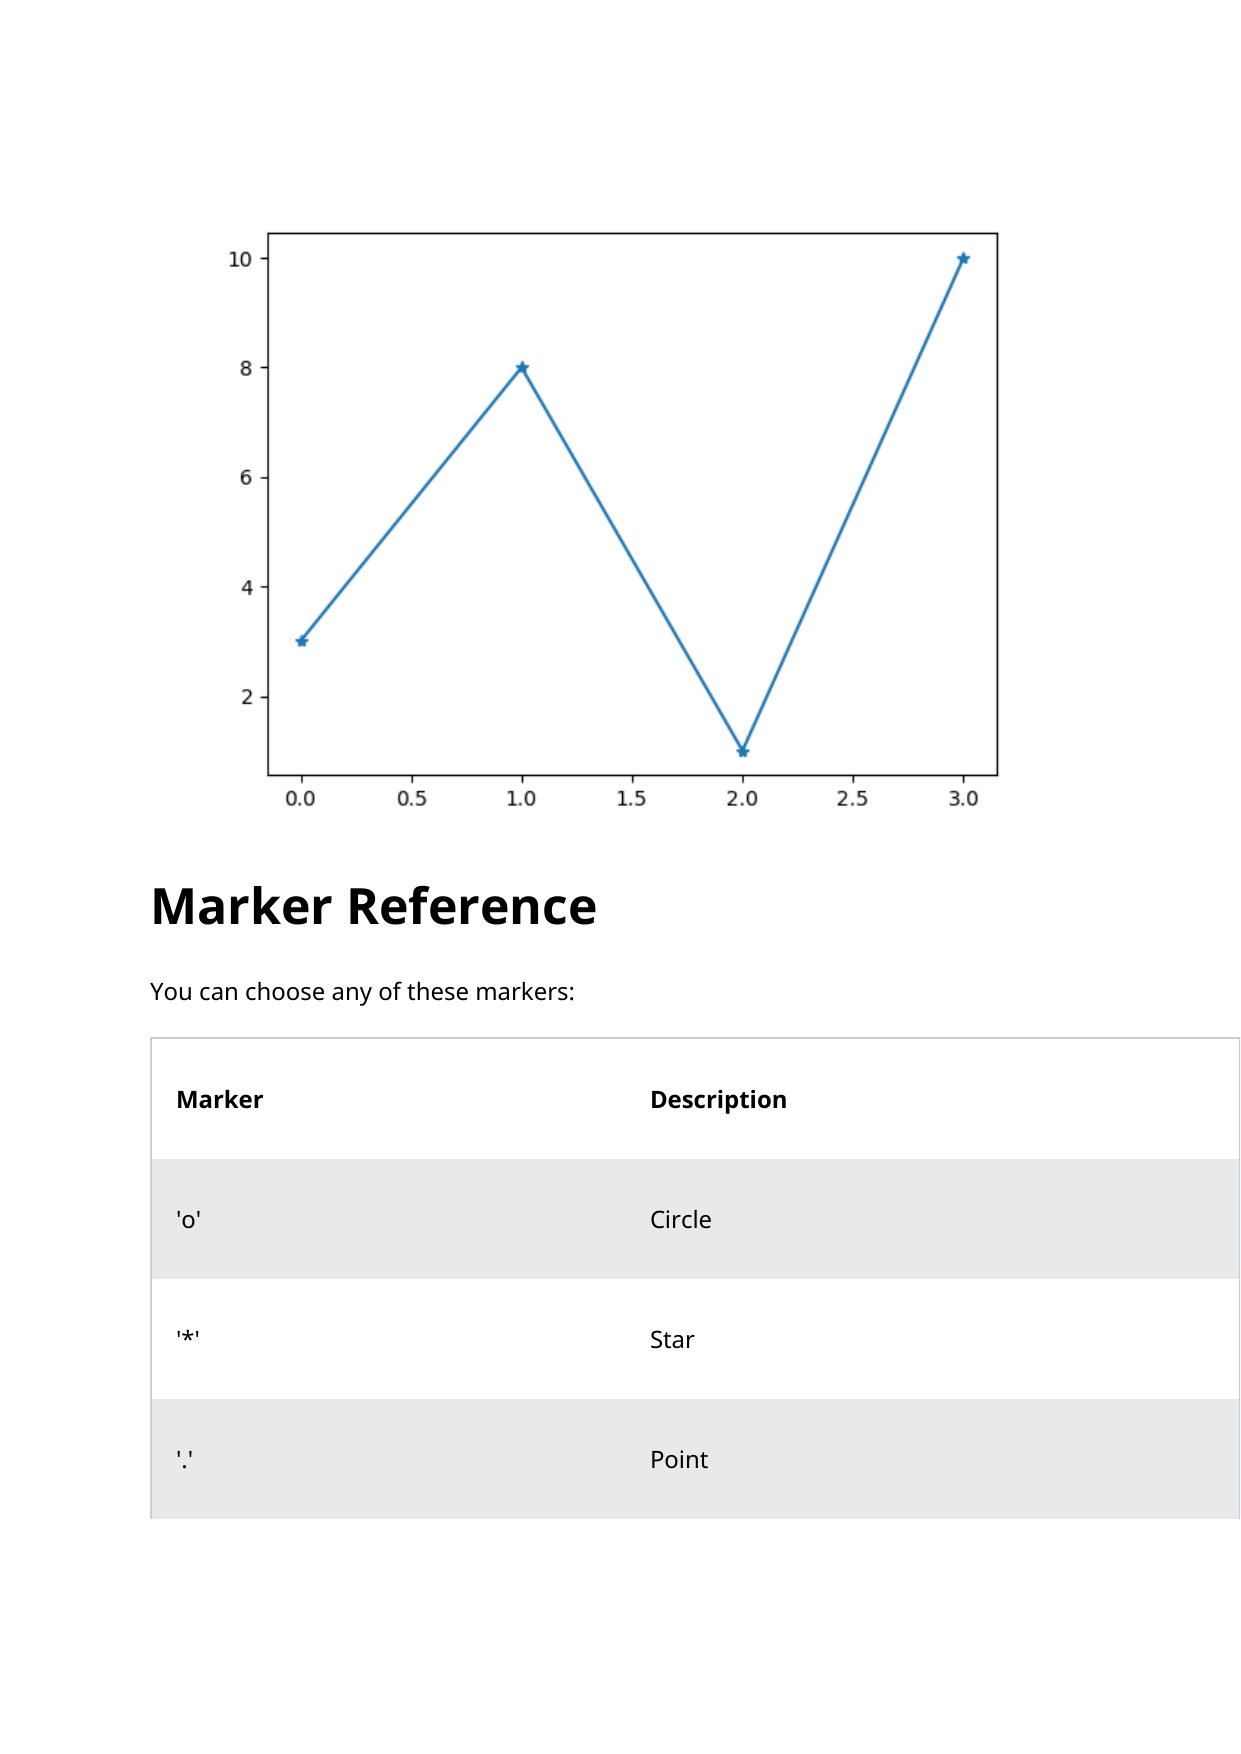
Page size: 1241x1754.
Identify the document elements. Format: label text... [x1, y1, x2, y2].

picture [150, 150, 1091, 853]
text You can choose any of these markers: [150, 974, 1090, 1007]
subtitle Marker Reference [150, 871, 1090, 939]
table_header Description [637, 1039, 1239, 1159]
table_cell 'o' [152, 1159, 637, 1279]
table_cell '*' [152, 1279, 637, 1399]
table_cell Circle [637, 1159, 1239, 1279]
table_header Marker [152, 1039, 637, 1159]
table_cell '.' [152, 1399, 637, 1519]
table_cell Star [637, 1279, 1239, 1399]
table_cell Point [637, 1399, 1239, 1519]
